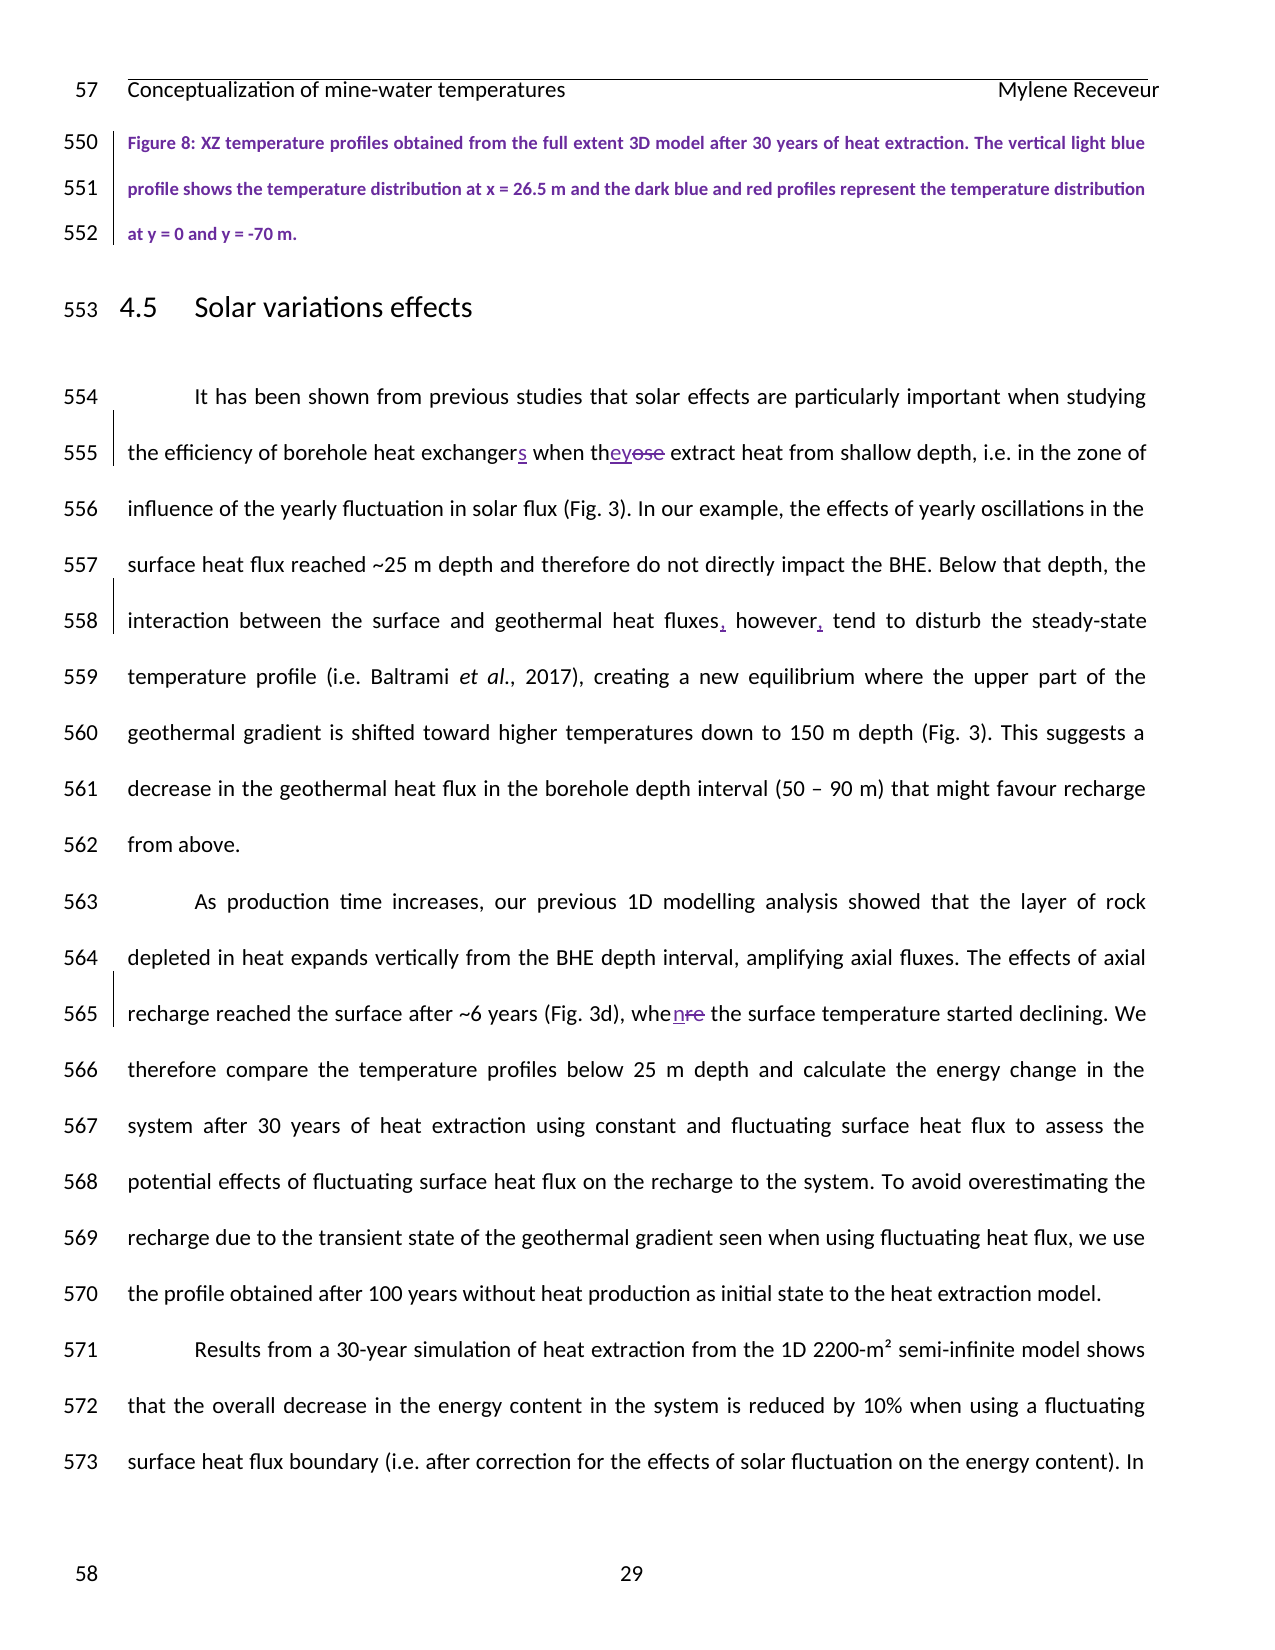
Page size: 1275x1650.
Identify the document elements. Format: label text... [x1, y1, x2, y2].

text It has been shown from previous studies that solar effects are particularly important when studying the efficiency of borehole heat exchanger when th extract heat from shallow depth, i.e. in the zone of influence of the yearly fluctuation in solar flux (Fig. 3). In our example, the effects of yearly oscillations in the surface heat flux reached ~25 m depth and therefore do not directly impact the BHE. Below that depth, the interaction between the surface and geothermal heat fluxes however tend to disturb the steady-state temperature profile (i.e. Baltrami et al., 2017), creating a new equilibrium where the upper part of the geothermal gradient is shifted toward higher temperatures down to 150 m depth (Fig. 3). This suggests a decrease in the geothermal heat flux in the borehole depth interval (50 – 90 m) that might favour recharge from above. [127, 382, 1147, 858]
subtitle Solar variations effects [119, 288, 1147, 325]
text As production time increases, our previous 1D modelling analysis showed that the layer of rock depleted in heat expands vertically from the BHE depth interval, amplifying axial fluxes. The effects of axial recharge reached the surface after ~6 years (Fig. 3d), whe the surface temperature started declining. We therefore compare the temperature profiles below 25 m depth and calculate the energy change in the system after 30 years of heat extraction using constant and fluctuating surface heat flux to assess the potential effects of fluctuating surface heat flux on the recharge to the system. To avoid overestimating the recharge due to the transient state of the geothermal gradient seen when using fluctuating heat flux, we use the profile obtained after 100 years without heat production as initial state to the heat extraction model. [127, 887, 1147, 1307]
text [127, 1335, 1147, 1476]
text Figure 8: XZ temperature profiles obtained from the full extent 3D model after 30 years of heat extraction. The vertical light blue profile shows the temperature distribution at x = 26.5 m and the dark blue and red profiles represent the temperature distribution at y = 0 and y = -70 m. [127, 131, 1147, 245]
